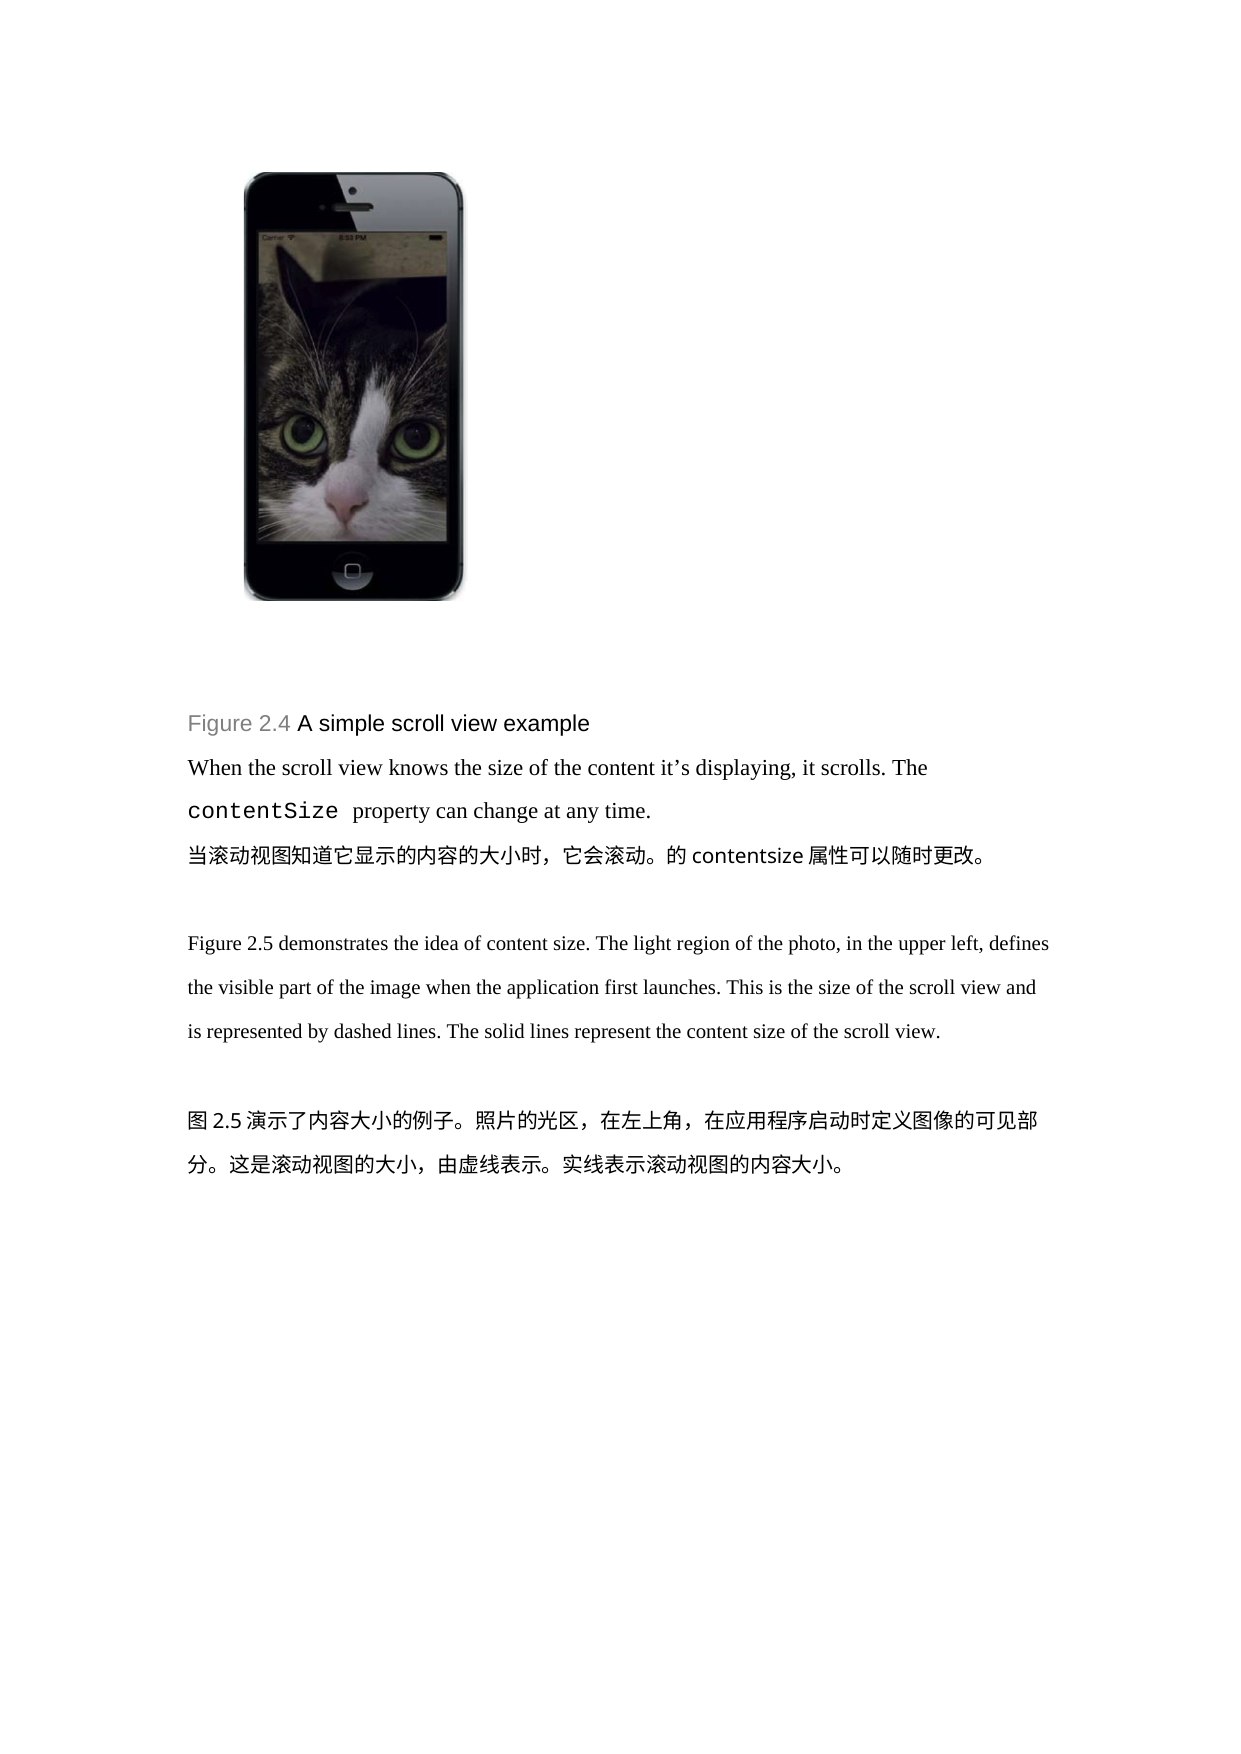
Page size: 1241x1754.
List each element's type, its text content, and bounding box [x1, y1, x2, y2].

picture [243, 172, 468, 601]
text When the scroll view knows the size of the content it’s displaying, it scrolls. The contentSize property can change at any time. [187, 745, 1053, 833]
text 当滚动视图知道它显示的内容的大小时，它会滚动。的contentsize属性可以随时更改。 [187, 833, 1053, 877]
text Figure 2.4 A simple scroll view example [187, 701, 1053, 745]
text 图2.5演示了内容大小的例子。照片的光区，在左上角，在应用程序启动时定义图像的可见部分。这是滚动视图的大小，由虚线表示。实线表示滚动视图的内容大小。 [187, 1097, 1053, 1185]
text Figure 2.5 demonstrates the idea of content size. The light region of the photo, in the upper left, defines the visible part of the image when the application first launches. This is the size of the scroll view and is represented by dashed lines. The solid lines represent the content size of the scroll view. [187, 921, 1053, 1053]
